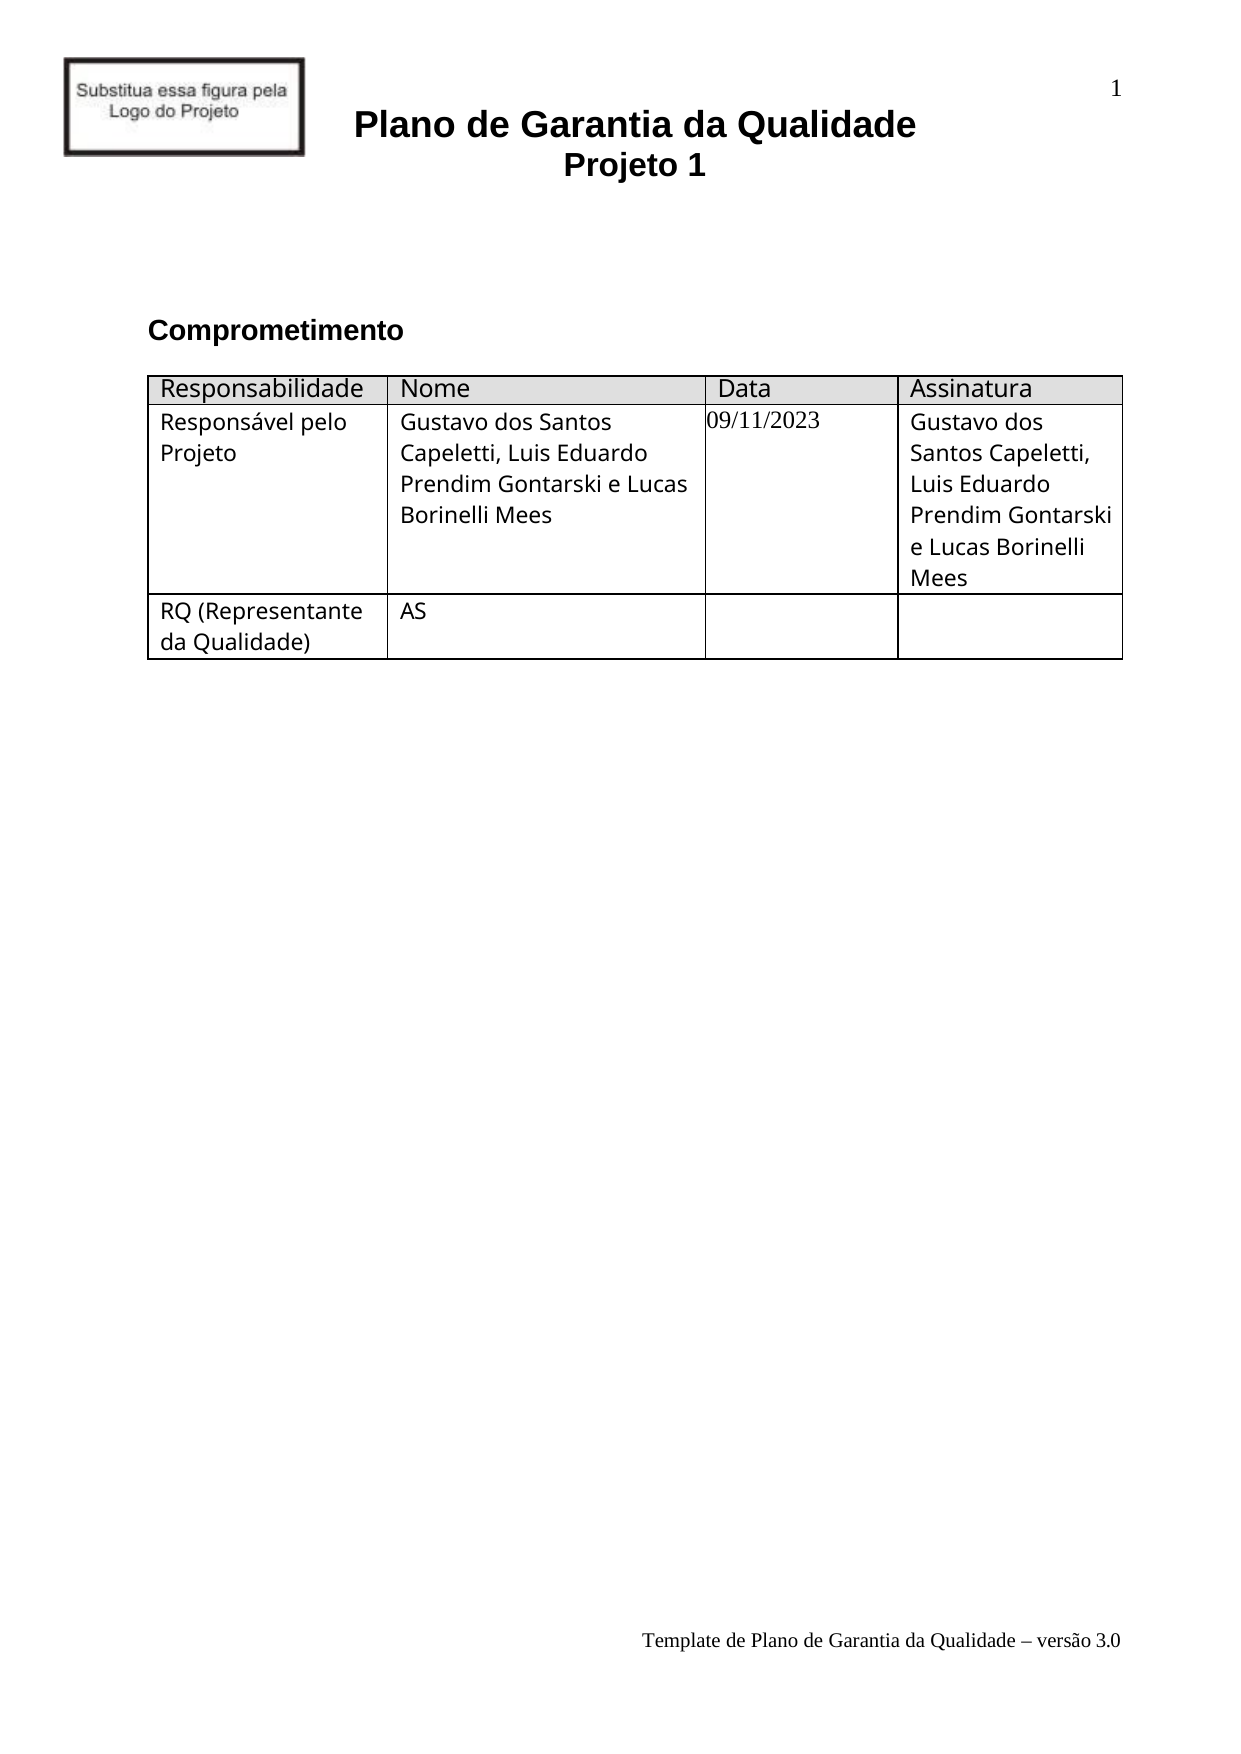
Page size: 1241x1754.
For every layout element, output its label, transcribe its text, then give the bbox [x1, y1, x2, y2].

table_cell [706, 595, 897, 658]
text Comprometimento [148, 313, 1169, 346]
table_header Data [706, 377, 897, 404]
table_cell [899, 595, 1122, 658]
table_cell Gustavo dos Santos Capeletti, Luis Eduardo Prendim Gontarski e Lucas Borinelli Mees [899, 405, 1122, 593]
table_header Assinatura [899, 377, 1122, 404]
table_cell RQ (Representante da Qualidade) [149, 595, 387, 658]
table_cell Gustavo dos Santos Capeletti, Luis Eduardo Prendim Gontarski e Lucas Borinelli Mees [388, 405, 705, 593]
table_cell 09/11/2023 [706, 405, 897, 593]
table_cell AS [388, 595, 705, 658]
picture [63, 57, 306, 157]
table_cell Responsável pelo Projeto [149, 405, 387, 593]
table_header Nome [388, 377, 705, 404]
table_header Responsabilidade [149, 377, 387, 404]
